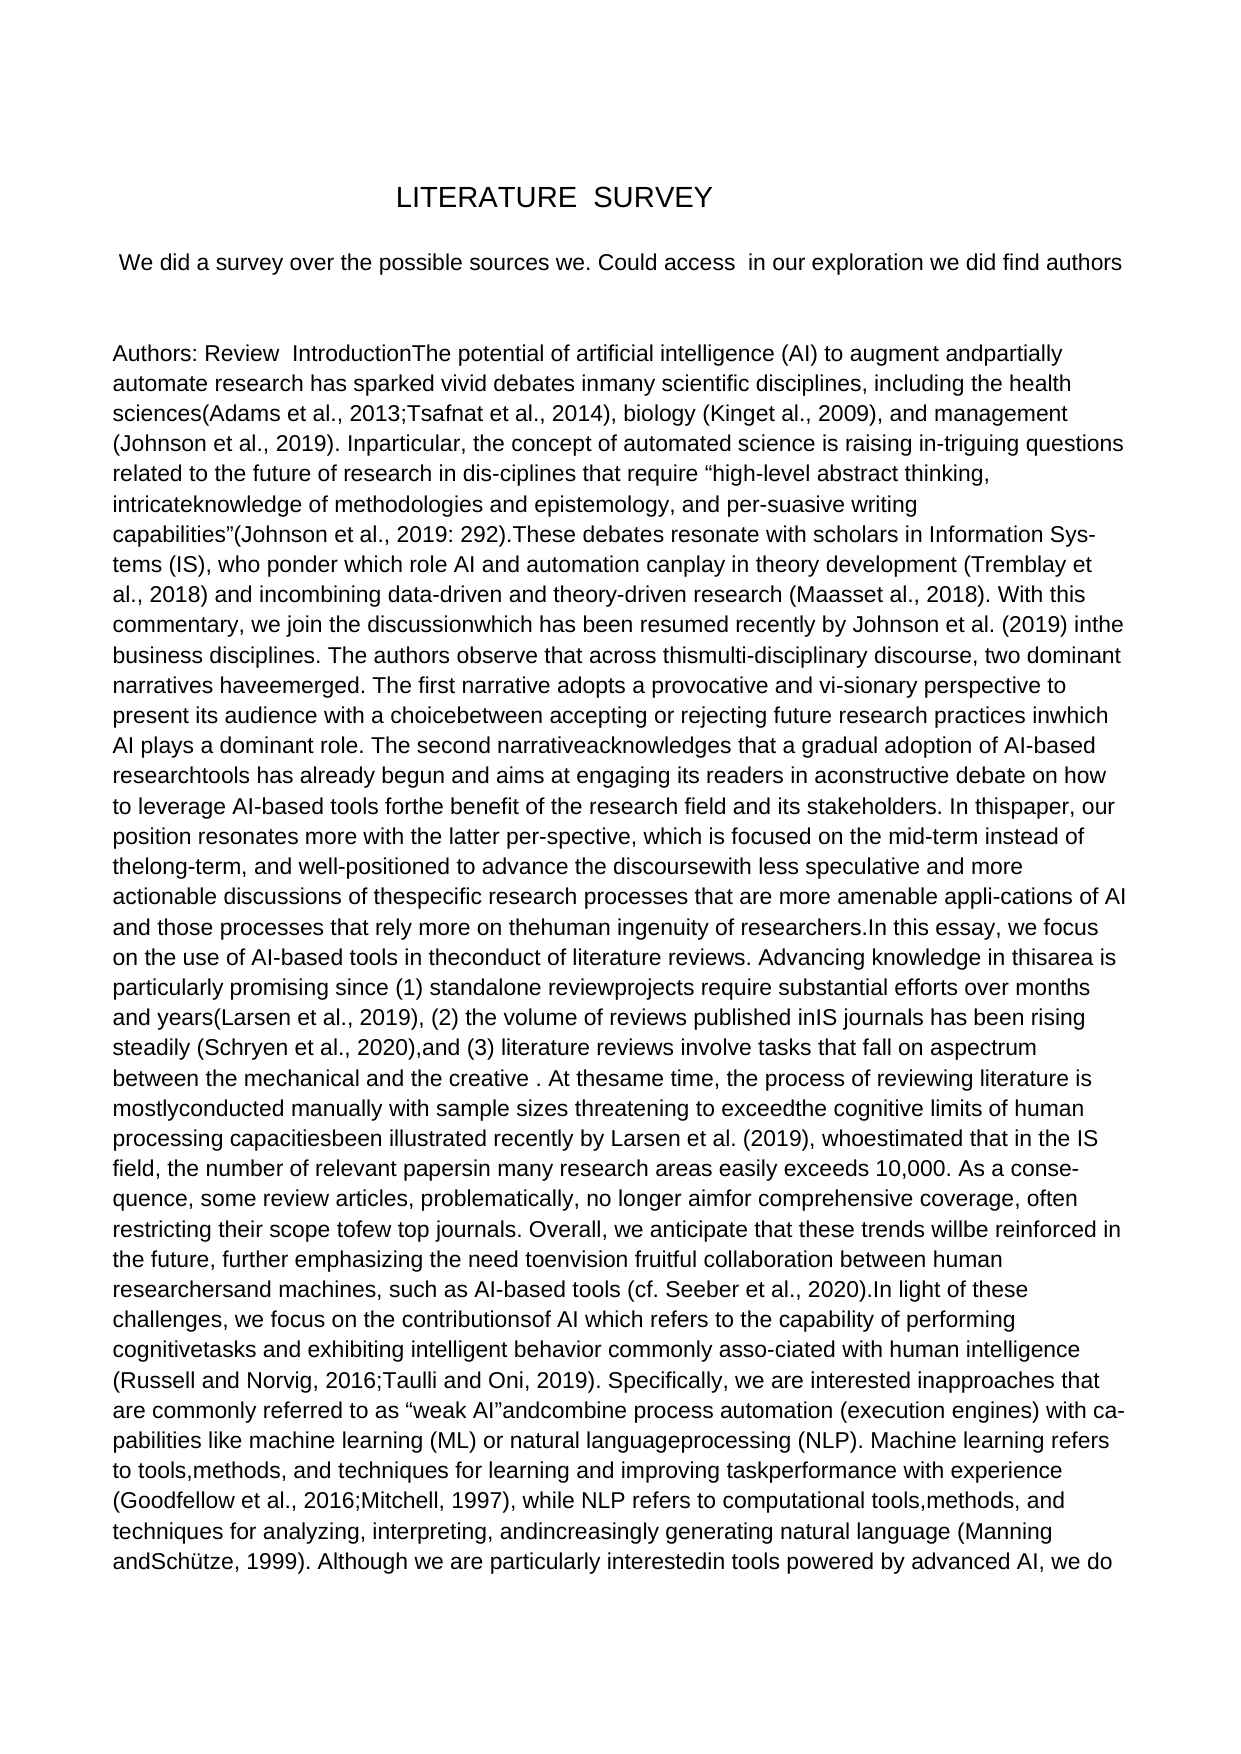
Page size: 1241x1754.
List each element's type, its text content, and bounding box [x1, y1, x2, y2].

text LITERATURE SURVEY [112, 180, 1128, 214]
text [112, 339, 1128, 1574]
text We did a survey over the possible sources we. Could access in our exploration we did find authors [112, 249, 1128, 275]
